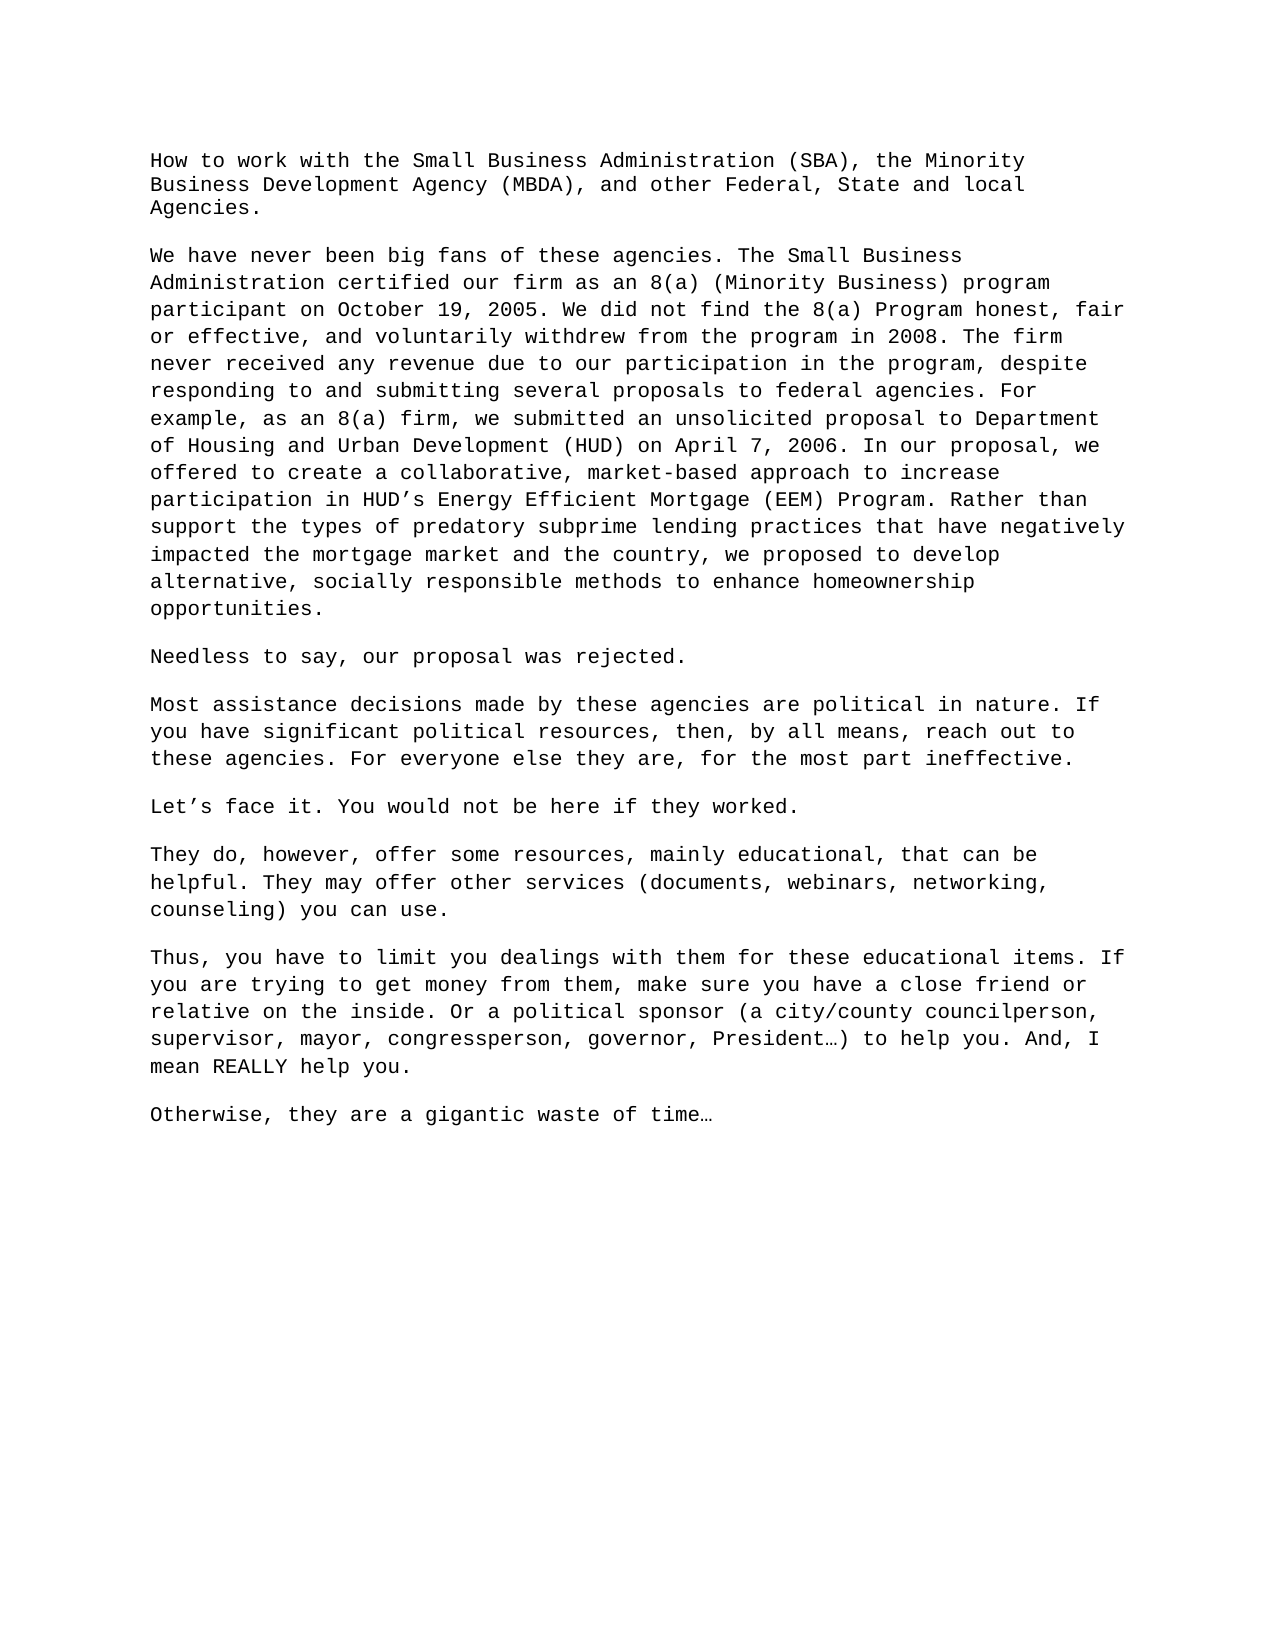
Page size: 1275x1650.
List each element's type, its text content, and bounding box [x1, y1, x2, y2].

text They do, however, offer some resources, mainly educational, that can be helpful. They may offer other services (documents, webinars, networking, counseling) you can use. [150, 844, 1125, 922]
text How to work with the Small Business Administration (SBA), the Minority Business Development Agency (MBDA), and other Federal, State and local Agencies. [150, 150, 1125, 221]
text Needless to say, our proposal was rejected. [150, 646, 1125, 670]
text We have never been big fans of these agencies. The Small Business Administration certified our firm as an 8(a) (Minority Business) program participant on October 19, 2005. We did not find the 8(a) Program honest, fair or effective, and voluntarily withdrew from the program in 2008. The firm never received any revenue due to our participation in the program, despite responding to and submitting several proposals to federal agencies. For example, as an 8(a) firm, we submitted an unsolicited proposal to Department of Housing and Urban Development (HUD) on April 7, 2006. In our proposal, we offered to create a collaborative, market-based approach to increase participation in HUD’s Energy Efficient Mortgage (EEM) Program. Rather than support the types of predatory subprime lending practices that have negatively impacted the mortgage market and the country, we proposed to develop alternative, socially responsible methods to enhance homeownership opportunities. [150, 244, 1125, 622]
text Most assistance decisions made by these agencies are political in nature. If you have significant political resources, then, by all means, reach out to these agencies. For everyone else they are, for the most part ineffective. [150, 694, 1125, 772]
text Otherwise, they are a gigantic waste of time… [150, 1104, 1125, 1127]
text Thus, you have to limit you dealings with them for these educational items. If you are trying to get money from them, make sure you have a close friend or relative on the inside. Or a political sponsor (a city/county councilperson, supervisor, mayor, congressperson, governor, President…) to help you. And, I mean REALLY help you. [150, 947, 1125, 1079]
text Let’s face it. You would not be here if they worked. [150, 796, 1125, 820]
